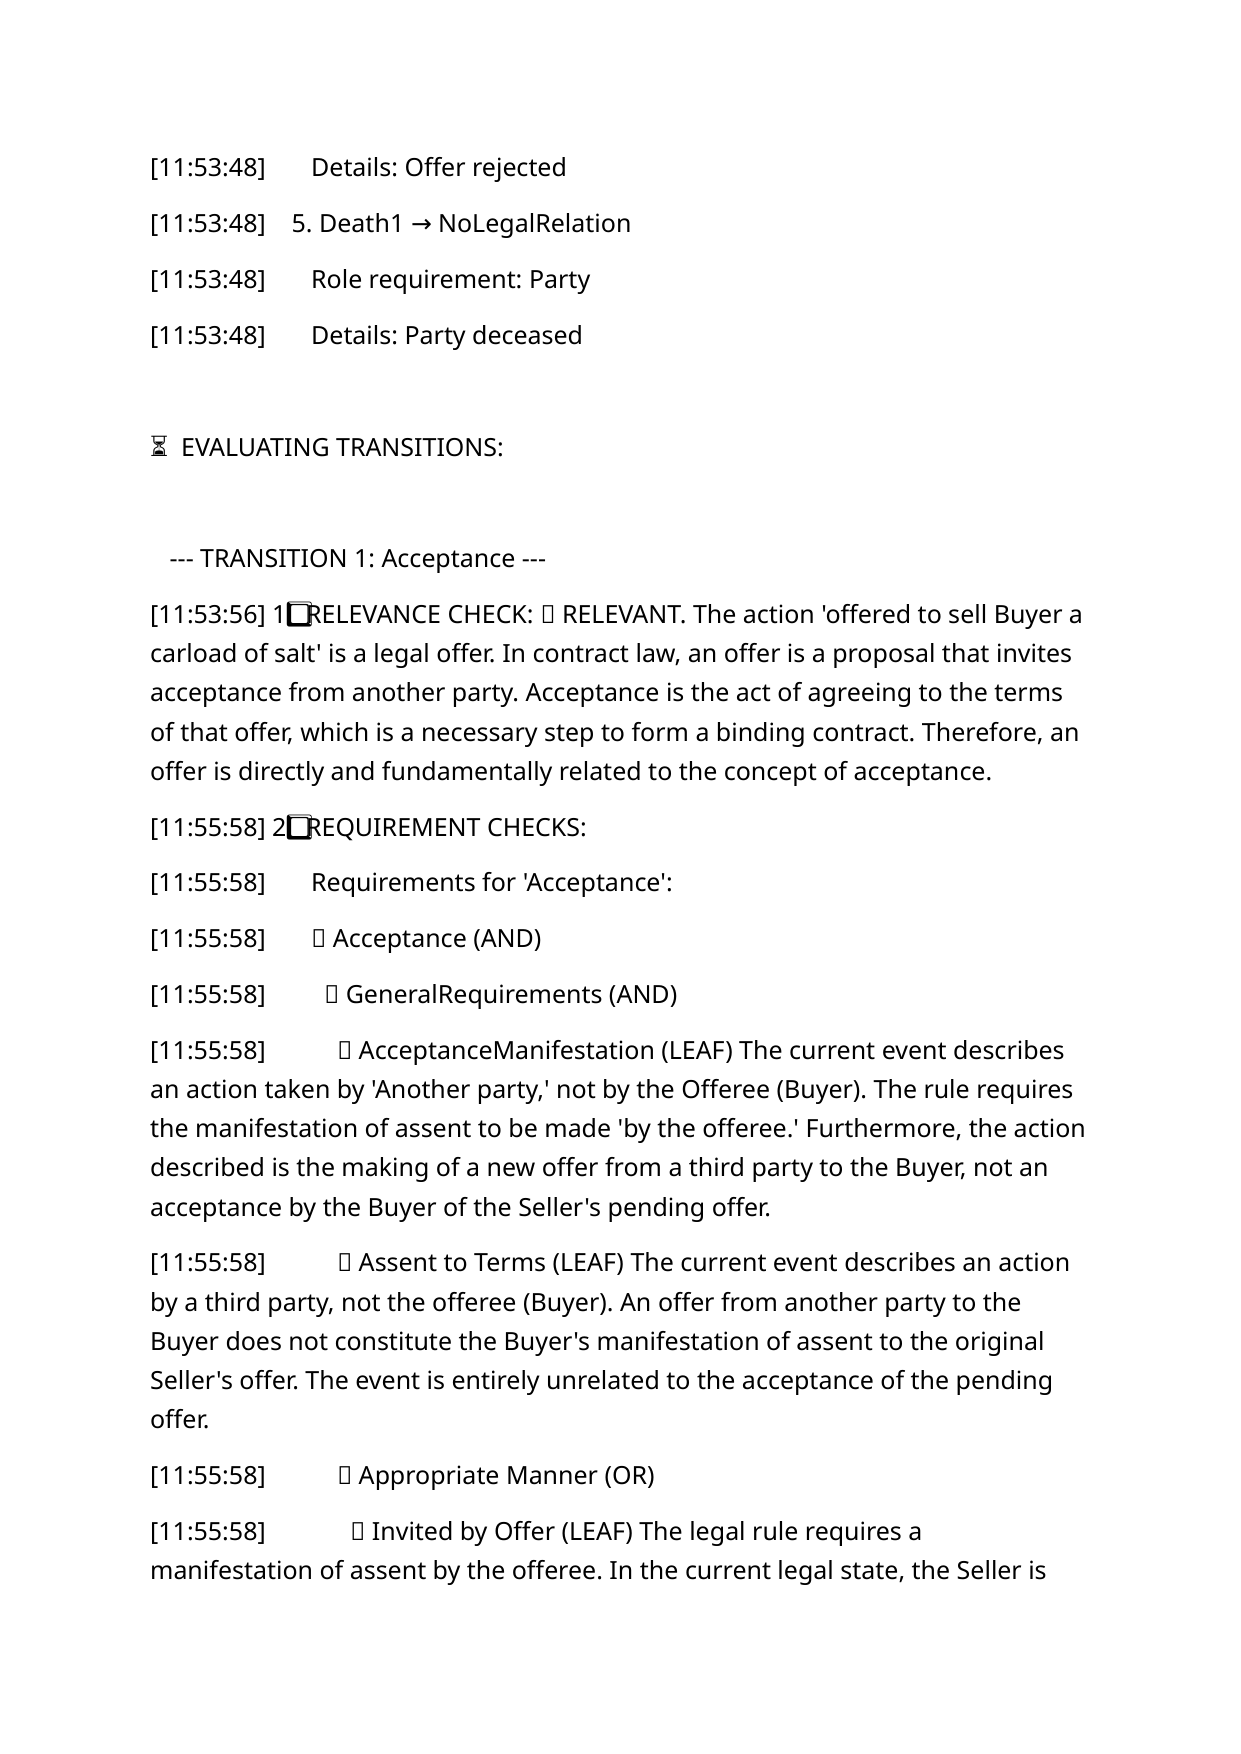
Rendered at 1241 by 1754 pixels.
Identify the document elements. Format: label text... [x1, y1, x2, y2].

text [11:53:48] Details: Offer rejected [150, 150, 1090, 184]
text [11:55:58] 🔴 AcceptanceManifestation (LEAF) The current event describes an action taken by 'Another party,' not by the Offeree (Buyer). The rule requires the manifestation of assent to be made 'by the offeree.' Furthermore, the action described is the making of a new offer from a third party to the Buyer, not an acceptance by the Buyer of the Seller's pending offer. [150, 1032, 1090, 1223]
text [11:55:58] 🔴 Assent to Terms (LEAF) The current event describes an action by a third party, not the offeree (Buyer). An offer from another party to the Buyer does not constitute the Buyer's manifestation of assent to the original Seller's offer. The event is entirely unrelated to the acceptance of the pending offer. [150, 1245, 1090, 1436]
text [11:53:48] 5. Death1 → NoLegalRelation [150, 206, 1090, 240]
text [11:53:56] 1️⃣ RELEVANCE CHECK: ✅ RELEVANT. The action 'offered to sell Buyer a carload of salt' is a legal offer. In contract law, an offer is a proposal that invites acceptance from another party. Acceptance is the act of agreeing to the terms of that offer, which is a necessary step to form a binding contract. Therefore, an offer is directly and fundamentally related to the concept of acceptance. [150, 597, 1090, 787]
text [11:53:48] Details: Party deceased [150, 317, 1090, 352]
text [150, 1513, 1090, 1587]
text ⏳ EVALUATING TRANSITIONS: [150, 429, 1090, 463]
text [11:55:58] 🔴 Appropriate Manner (OR) [150, 1457, 1090, 1492]
text [11:55:58] 🔴 Acceptance (AND) [150, 921, 1090, 955]
text [11:55:58] Requirements for 'Acceptance': [150, 865, 1090, 899]
text --- TRANSITION 1: Acceptance --- [150, 541, 1090, 575]
text [11:53:48] Role requirement: Party [150, 262, 1090, 296]
text [11:55:58] 2️⃣ REQUIREMENT CHECKS: [150, 809, 1090, 843]
text [11:55:58] 🔴 GeneralRequirements (AND) [150, 977, 1090, 1011]
